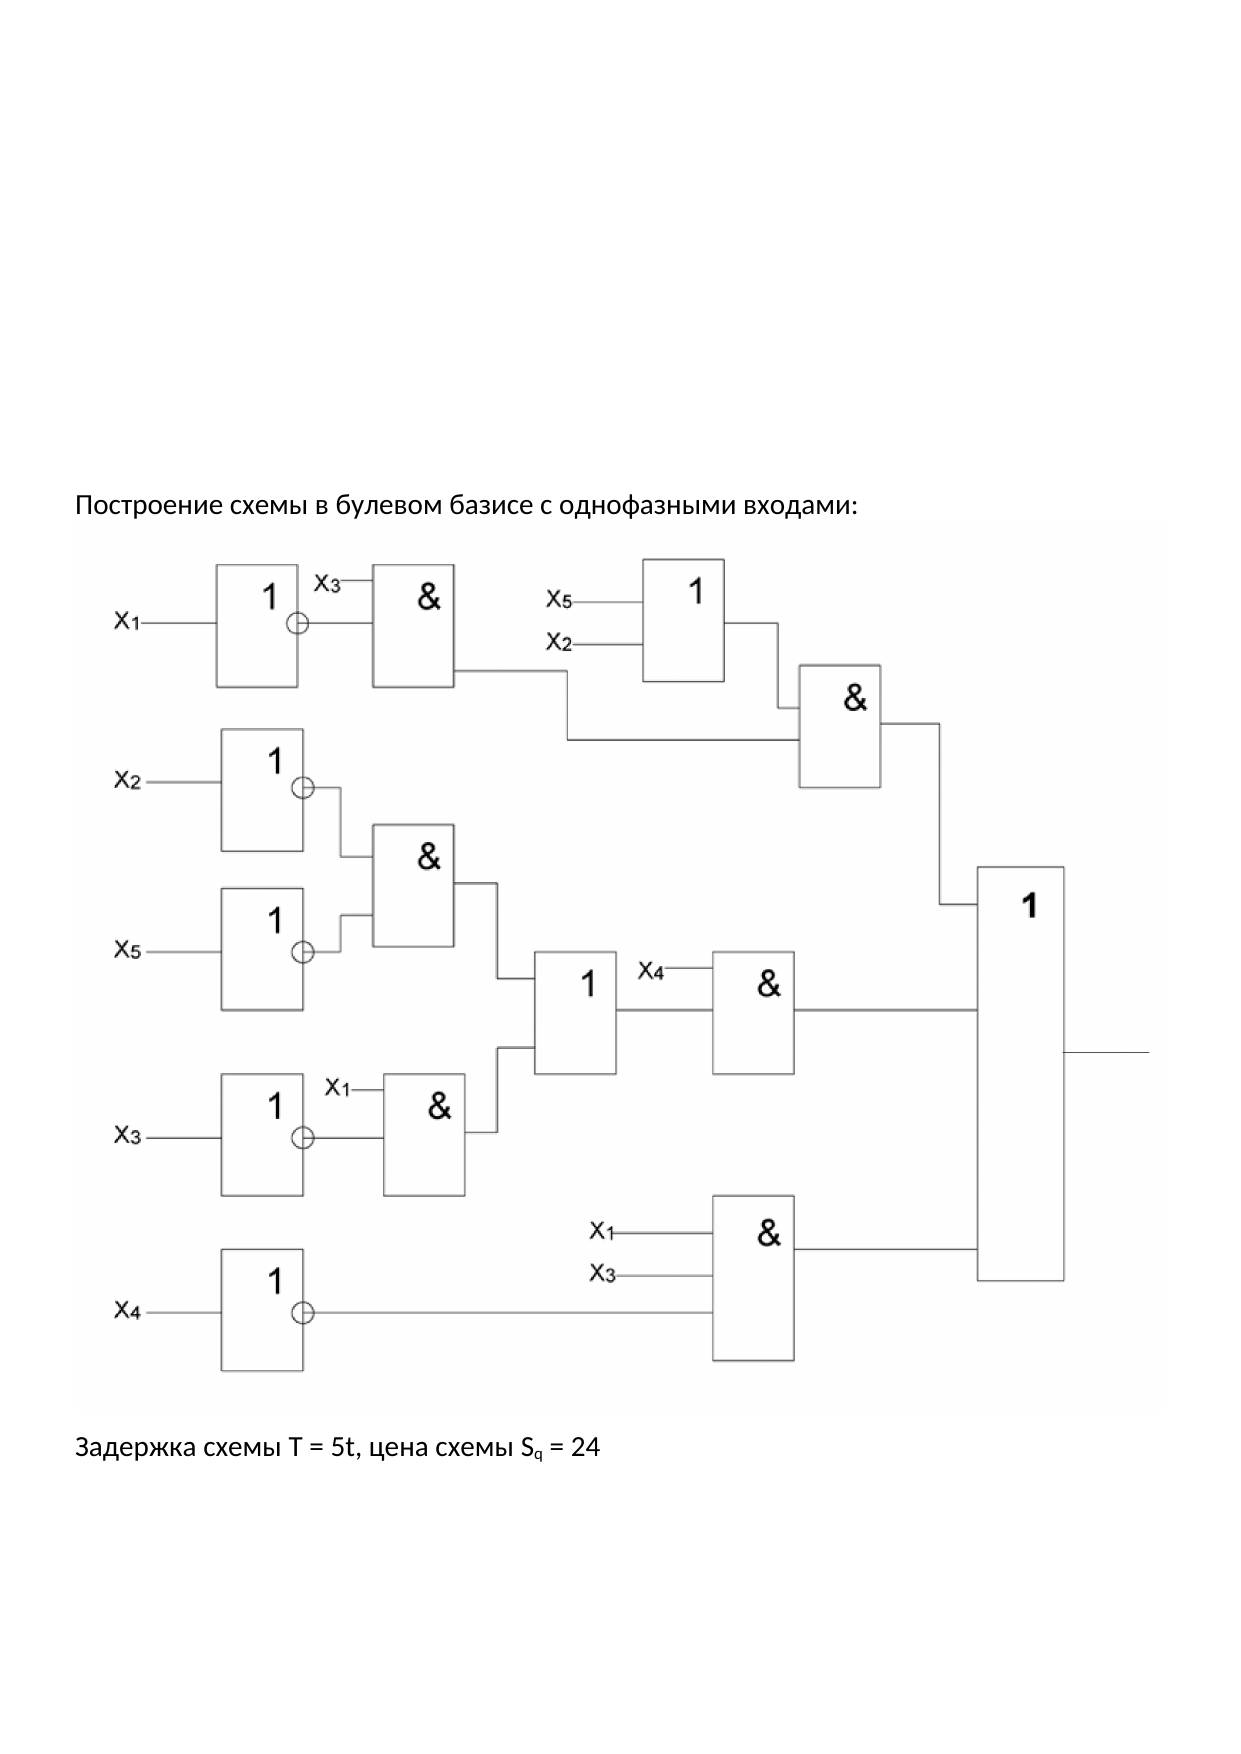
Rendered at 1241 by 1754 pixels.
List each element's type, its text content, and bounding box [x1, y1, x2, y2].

text Построение схемы в булевом базисе с однофазными входами: [75, 486, 1165, 522]
picture [75, 522, 1166, 1410]
text Задержка схемы T = 5t, цена схемы Sq = 24 [75, 1428, 1165, 1464]
